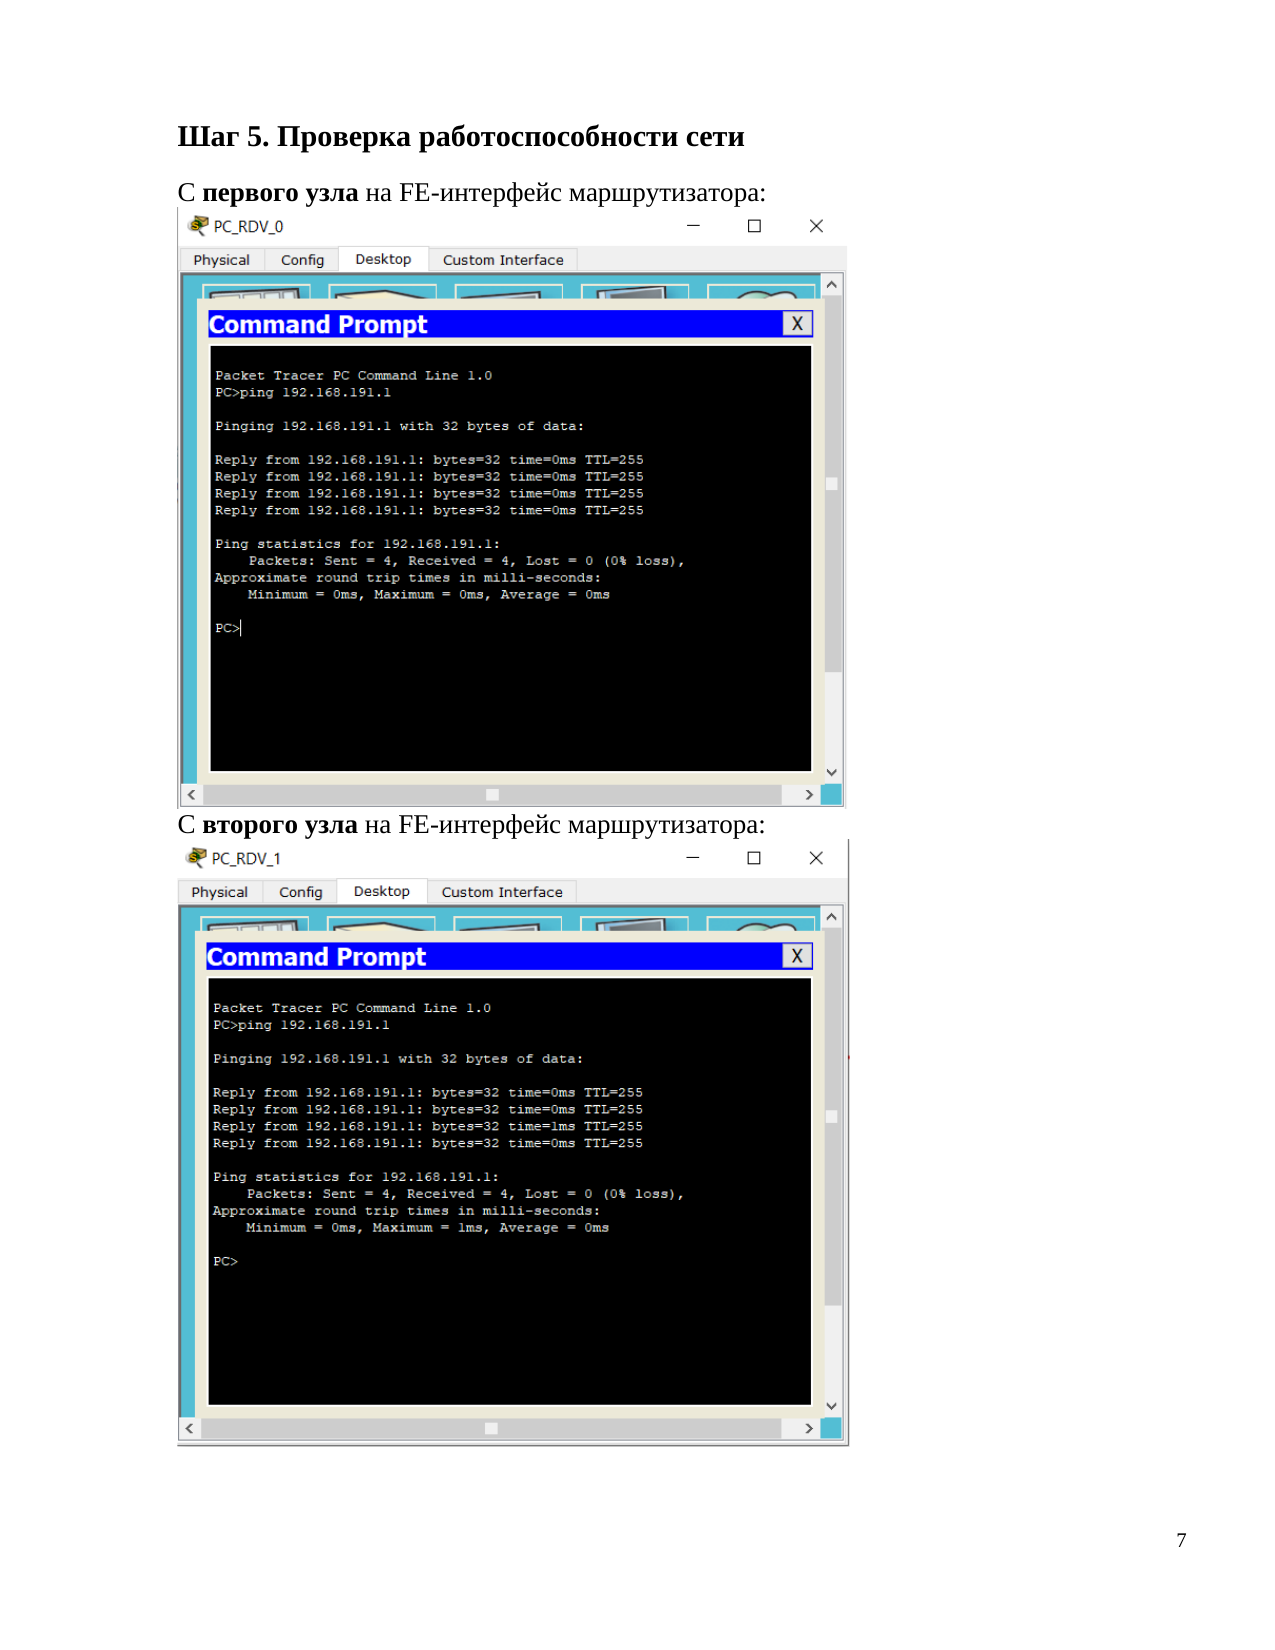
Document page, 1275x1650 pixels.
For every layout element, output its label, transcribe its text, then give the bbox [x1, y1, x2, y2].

picture [177, 839, 850, 1447]
text С второго узла на FE-интерфейс маршрутизатора: [177, 808, 1186, 839]
picture [177, 207, 848, 809]
subtitle Шаг 5. Проверка работоспособности сети [177, 118, 1186, 153]
text С первого узла на FE-интерфейс маршрутизатора: [177, 176, 1186, 207]
